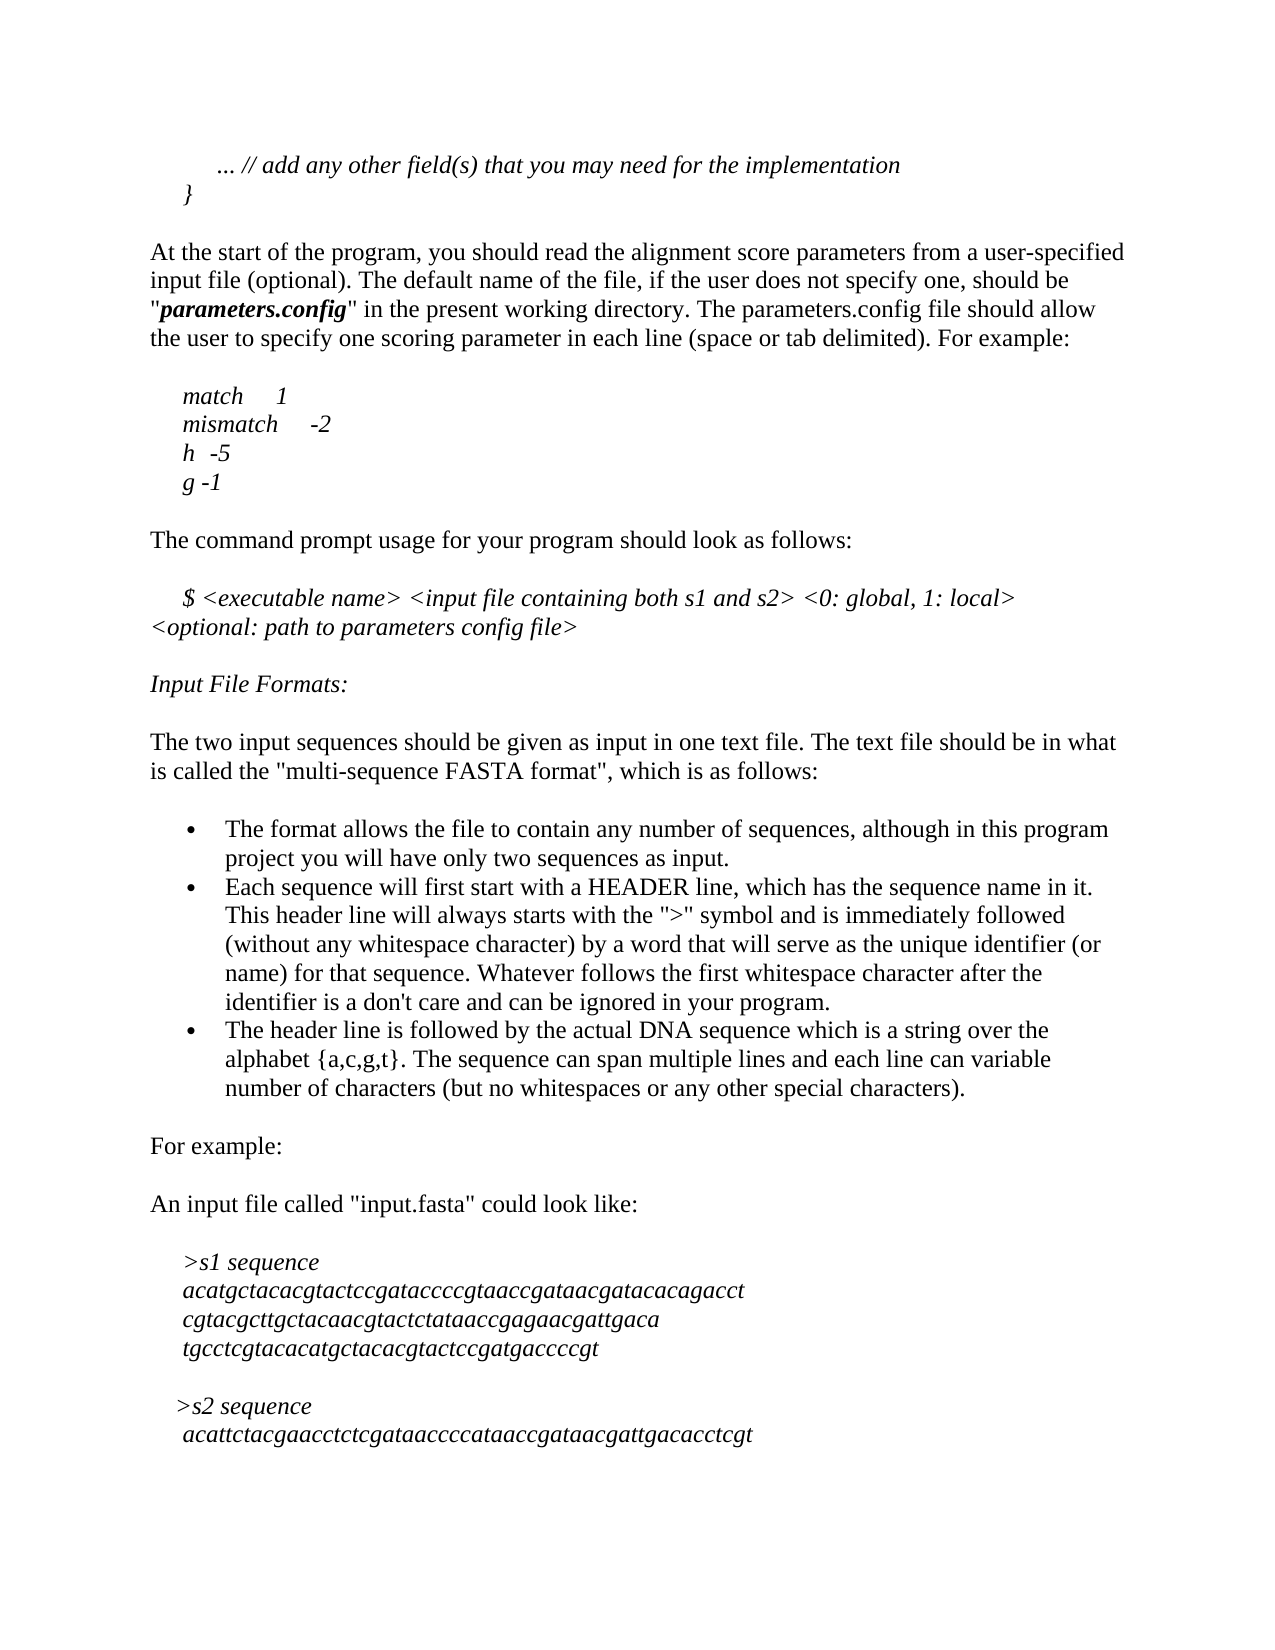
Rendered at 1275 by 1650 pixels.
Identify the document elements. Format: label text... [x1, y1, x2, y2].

text $ <executable name> <input file containing both s1 and s2> <0: global, 1: local> <optional: path to parameters config file> [150, 583, 1125, 640]
text An input file called "input.fasta" could look like: [150, 1189, 1125, 1217]
list Each sequence will first start with a HEADER line, which has the sequence name in it. This header line will always starts with the ">" symbol and is immediately followed (without any whitespace character) by a word that will serve as the unique identifier (or name) for that sequence. Whatever follows the first whitespace character after the identifier is a don't care and can be ignored in your program. [187, 872, 1125, 1015]
text The two input sequences should be given as input in one text file. The text file should be in what is called the "multi-sequence FASTA format", which is as follows: [150, 727, 1125, 785]
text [150, 150, 1125, 207]
list The header line is followed by the actual DNA sequence which is a string over the alphabet {a,c,g,t}. The sequence can span multiple lines and each line can variable number of characters (but no whitespaces or any other special characters). [187, 1015, 1125, 1102]
text The command prompt usage for your program should look as follows: [150, 525, 1125, 554]
text For example: [150, 1131, 1125, 1159]
list The format allows the file to contain any number of sequences, although in this program project you will have only two sequences as input. [187, 814, 1125, 872]
text At the start of the program, you should read the alignment score parameters from a user-specified input file (optional). The default name of the file, if the user does not specify one, should be "parameters.config" in the present working directory. The parameters.config file should allow the user to specify one scoring parameter in each line (space or tab delimited). For example: [150, 237, 1125, 352]
text match 1 mismatch -2 h -5 g -1 [150, 381, 1125, 496]
text Input File Formats: [150, 669, 1125, 698]
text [150, 1391, 1125, 1448]
text >s1 sequence acatgctacacgtactccgataccccgtaaccgataacgatacacagacct cgtacgcttgctacaacgtactctataaccgagaacgattgaca tgcctcgtacacatgctacacgtactccgatgaccccgt [150, 1247, 1125, 1362]
